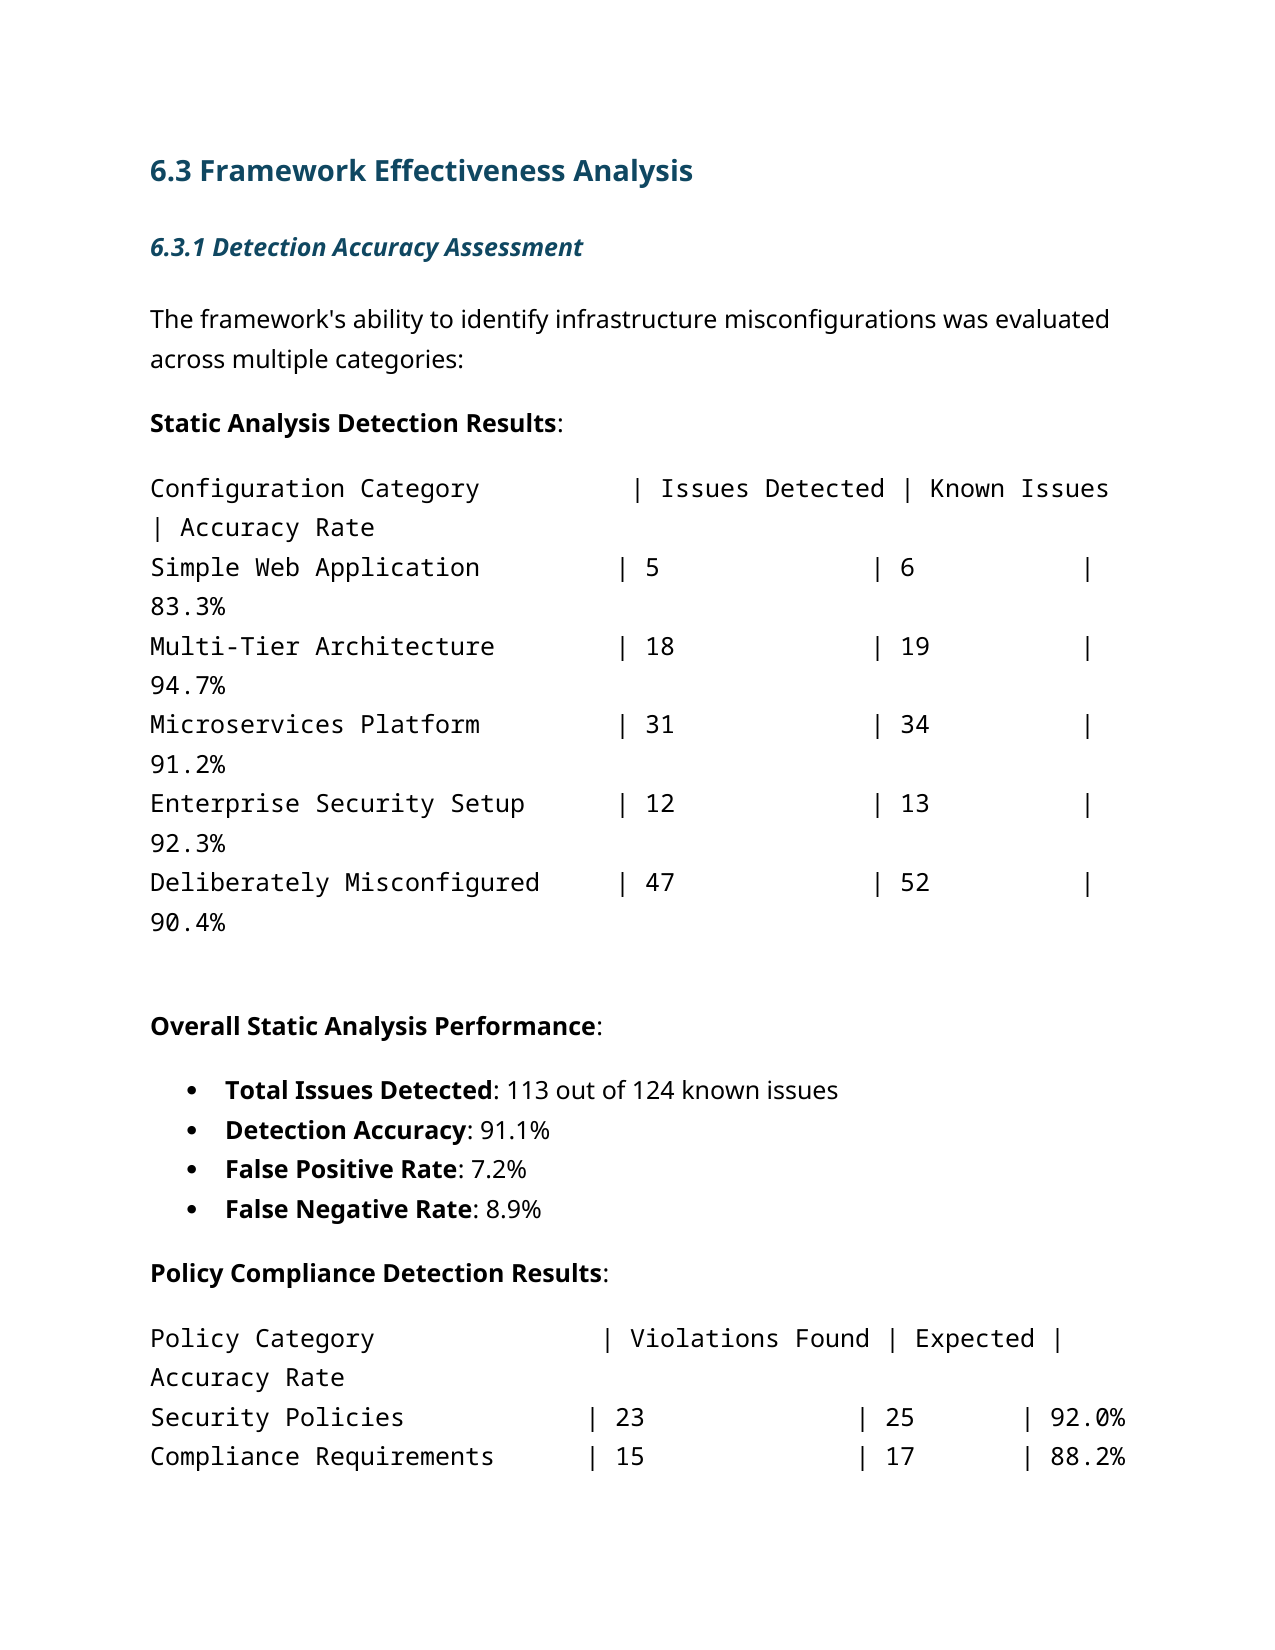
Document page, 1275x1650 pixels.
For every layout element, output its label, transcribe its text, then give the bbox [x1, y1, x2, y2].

text The framework's ability to identify infrastructure misconfigurations was evaluated across multiple categories: [150, 302, 1125, 375]
text Overall Static Analysis Performance: [150, 1008, 1125, 1043]
subtitle 6.3 Framework Effectiveness Analysis [150, 150, 1125, 190]
text Policy Compliance Detection Results: [150, 1256, 1125, 1290]
list Detection Accuracy: 91.1% [187, 1112, 1125, 1147]
list Total Issues Detected: 113 out of 124 known issues [187, 1073, 1125, 1107]
list False Negative Rate: 8.9% [187, 1191, 1125, 1226]
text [150, 1320, 1125, 1473]
text Configuration Category | Issues Detected | Known Issues | Accuracy Rate Simple Web Application | 5 | 6 | 83.3% Multi-Tier Architecture | 18 | 19 | 94.7% Microservices Platform | 31 | 34 | 91.2% Enterprise Security Setup | 12 | 13 | 92.3% Deliberately Misconfigured | 47 | 52 | 90.4% [150, 470, 1125, 978]
text Static Analysis Detection Results: [150, 406, 1125, 440]
subtitle 6.3.1 Detection Accuracy Assessment [150, 229, 1125, 263]
list False Positive Rate: 7.2% [187, 1152, 1125, 1186]
